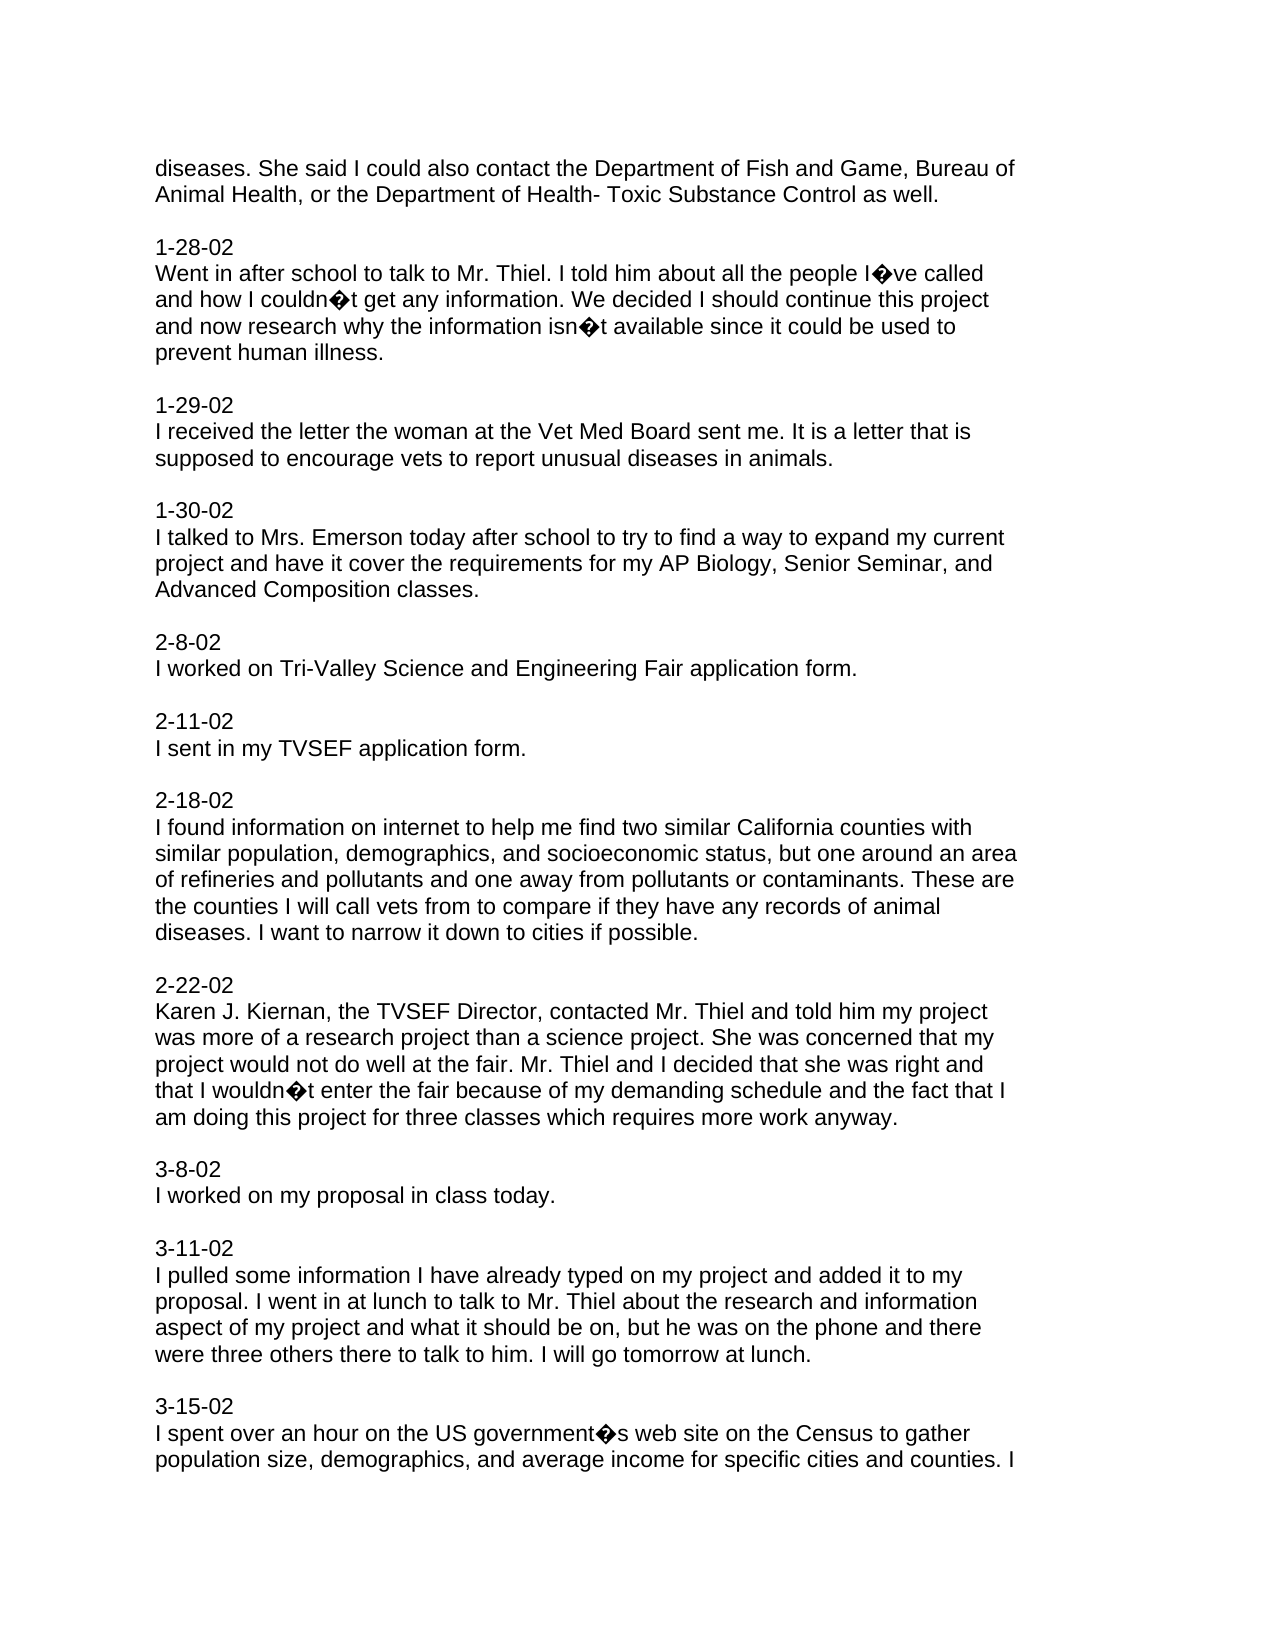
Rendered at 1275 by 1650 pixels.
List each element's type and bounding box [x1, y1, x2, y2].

table_header [150, 150, 1027, 1477]
